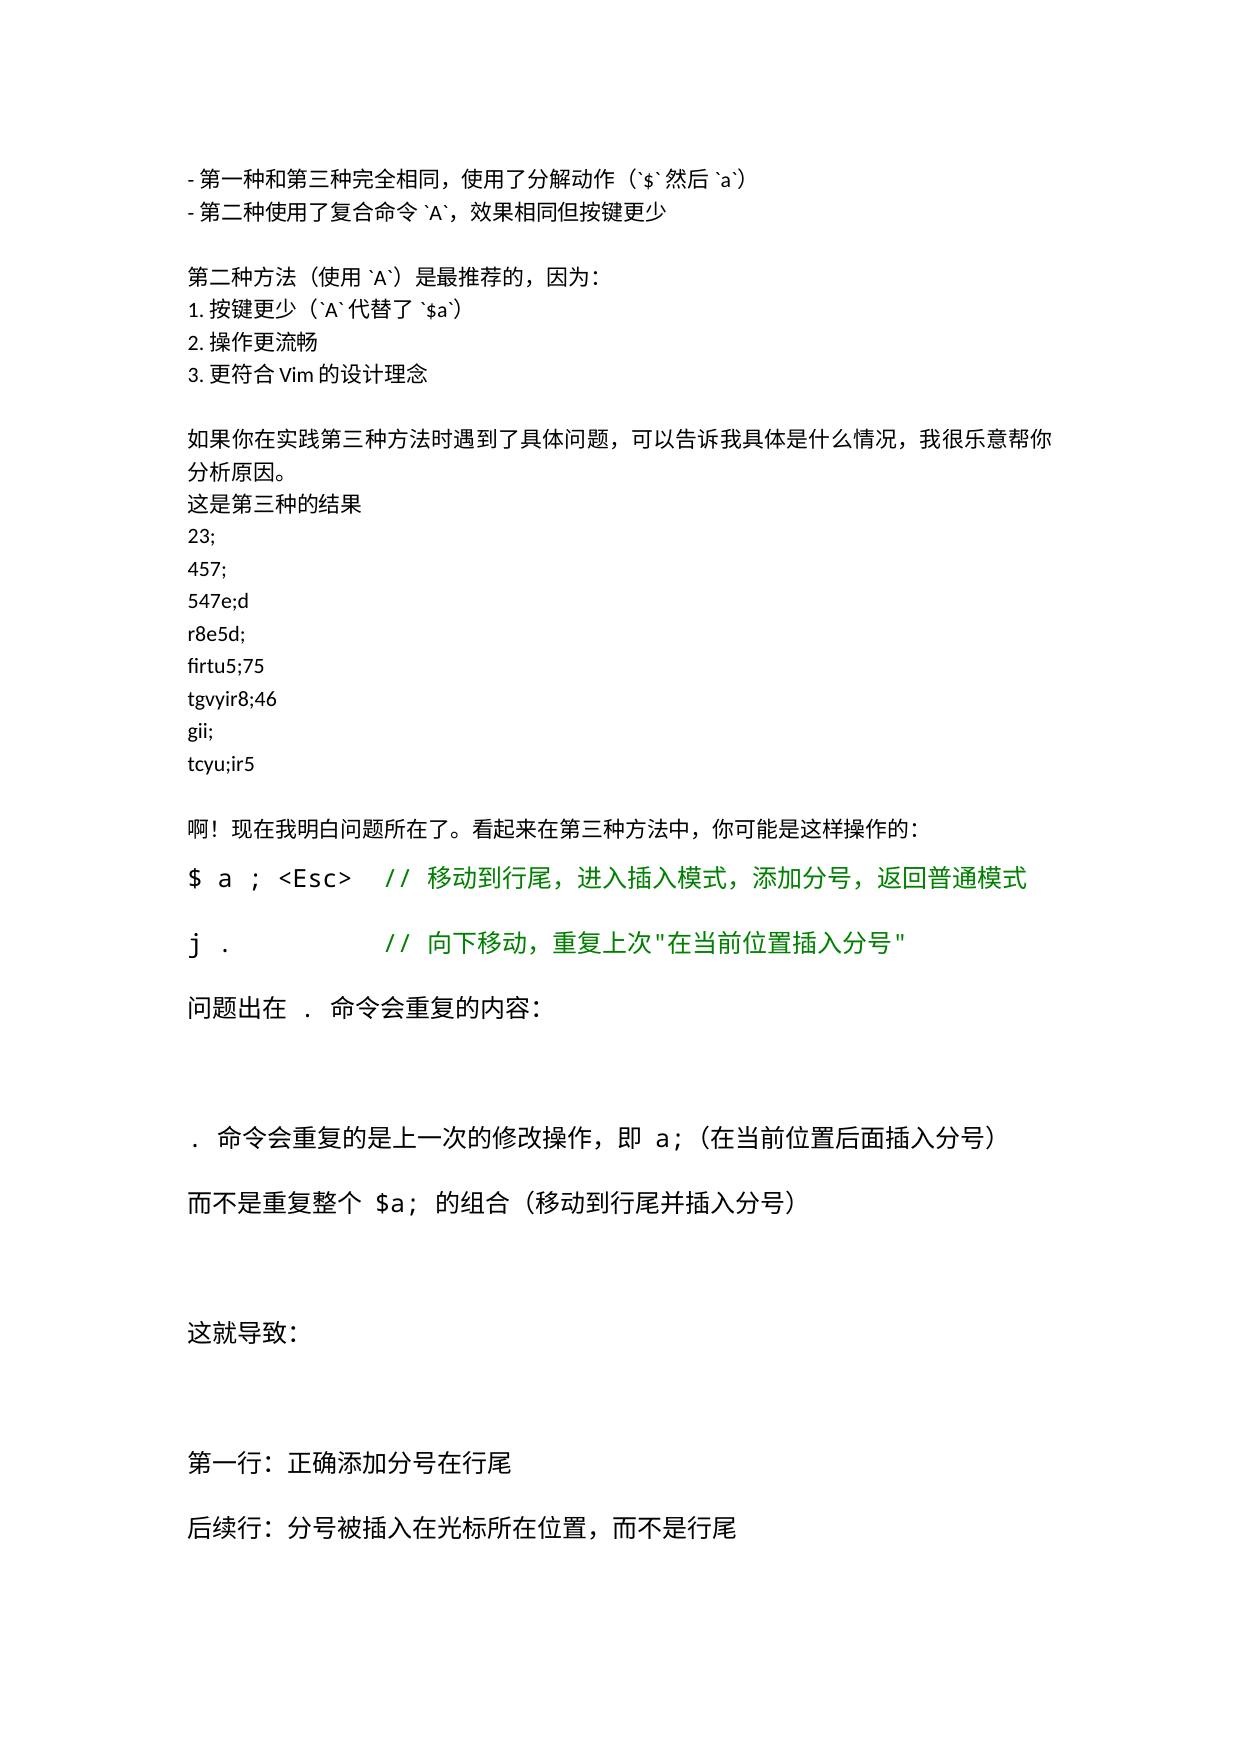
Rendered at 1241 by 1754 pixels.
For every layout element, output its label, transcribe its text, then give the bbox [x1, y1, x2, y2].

text 这就导致： [187, 1299, 1053, 1364]
text j . // 向下移动，重复上次"在当前位置插入分号" [187, 909, 1053, 974]
text 457; [187, 552, 1053, 584]
text gii; [187, 714, 1053, 747]
text . 命令会重复的是上一次的修改操作，即 a;（在当前位置后面插入分号） [187, 1104, 1053, 1169]
text r8e5d; [187, 617, 1053, 649]
text 啊！现在我明白问题所在了。看起来在第三种方法中，你可能是这样操作的： [187, 812, 1053, 844]
text tcyu;ir5 [187, 747, 1053, 779]
text 第一行：正确添加分号在行尾 [187, 1429, 1053, 1494]
text 而不是重复整个 $a; 的组合（移动到行尾并插入分号） [187, 1169, 1053, 1234]
text 2. 操作更流畅 [187, 324, 1053, 357]
text - 第一种和第三种完全相同，使用了分解动作（`$` 然后 `a`） [187, 162, 1053, 194]
text 1. 按键更少（`A` 代替了 `$a`） [187, 292, 1053, 324]
text tgvyir8;46 [187, 682, 1053, 714]
text 第二种方法（使用 `A`）是最推荐的，因为： [187, 259, 1053, 292]
text firtu5;75 [187, 649, 1053, 682]
text 如果你在实践第三种方法时遇到了具体问题，可以告诉我具体是什么情况，我很乐意帮你分析原因。 [187, 422, 1053, 487]
text 23; [187, 519, 1053, 552]
text 这是第三种的结果 [187, 487, 1053, 519]
text 后续行：分号被插入在光标所在位置，而不是行尾 [187, 1494, 1053, 1559]
text 547e;d [187, 584, 1053, 617]
text 3. 更符合Vim的设计理念 [187, 357, 1053, 389]
text 问题出在 . 命令会重复的内容： [187, 974, 1053, 1039]
text $ a ; <Esc> // 移动到行尾，进入插入模式，添加分号，返回普通模式 [187, 844, 1053, 909]
text - 第二种使用了复合命令 `A`，效果相同但按键更少 [187, 194, 1053, 227]
